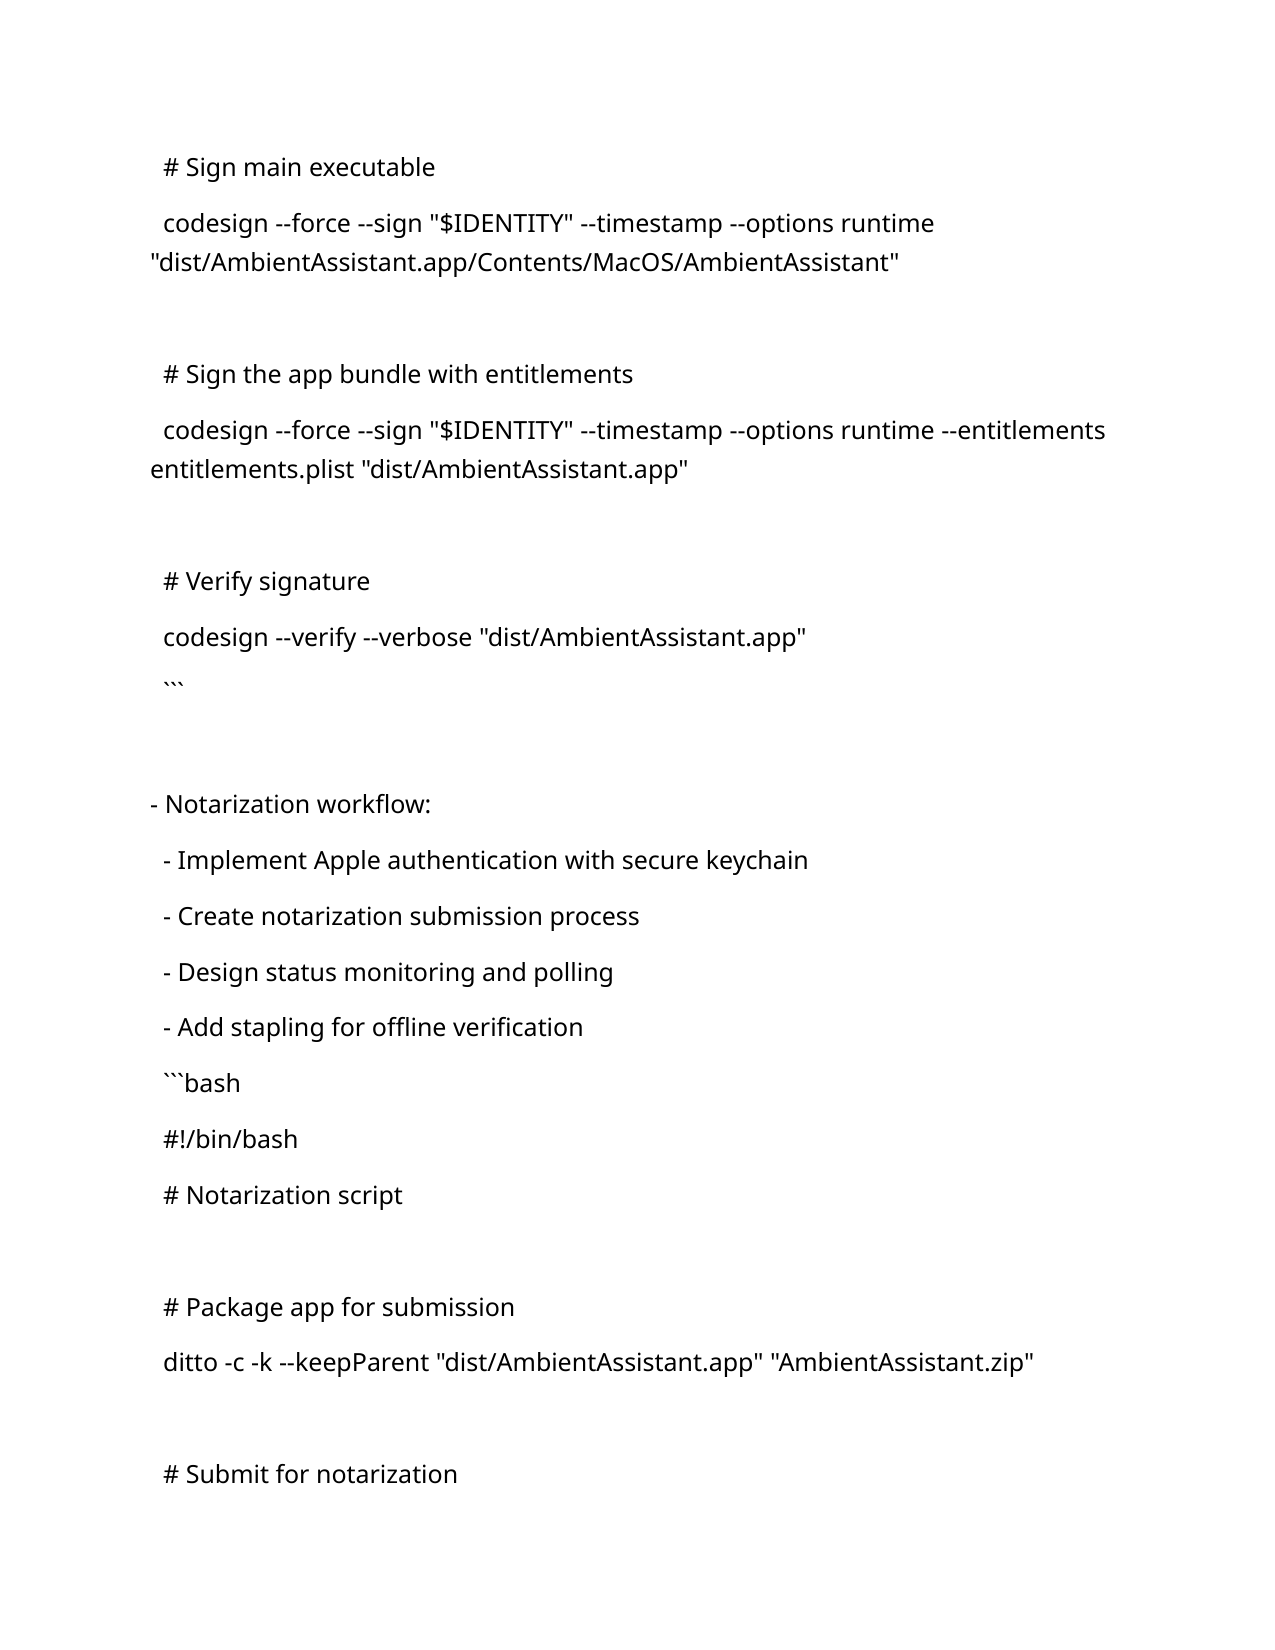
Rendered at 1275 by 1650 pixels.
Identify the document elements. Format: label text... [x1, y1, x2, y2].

text ditto -c -k --keepParent "dist/AmbientAssistant.app" "AmbientAssistant.zip" [150, 1345, 1125, 1379]
text - Create notarization submission process [150, 898, 1125, 932]
text - Implement Apple authentication with secure keychain [150, 842, 1125, 877]
text ```bash [150, 1066, 1125, 1100]
text # Notarization script [150, 1177, 1125, 1212]
text - Notarization workflow: [150, 787, 1125, 821]
text # Submit for notarization [150, 1457, 1125, 1491]
text - Add stapling for offline verification [150, 1010, 1125, 1044]
text ``` [150, 675, 1125, 709]
text # Verify signature [150, 563, 1125, 597]
text codesign --verify --verbose "dist/AmbientAssistant.app" [150, 619, 1125, 653]
text # Sign the app bundle with entitlements [150, 357, 1125, 391]
text codesign --force --sign "$IDENTITY" --timestamp --options runtime --entitlements entitlements.plist "dist/AmbientAssistant.app" [150, 412, 1125, 486]
text codesign --force --sign "$IDENTITY" --timestamp --options runtime "dist/AmbientAssistant.app/Contents/MacOS/AmbientAssistant" [150, 206, 1125, 279]
text - Design status monitoring and polling [150, 954, 1125, 988]
text #!/bin/bash [150, 1122, 1125, 1156]
text # Sign main executable [150, 150, 1125, 184]
text # Package app for submission [150, 1289, 1125, 1323]
